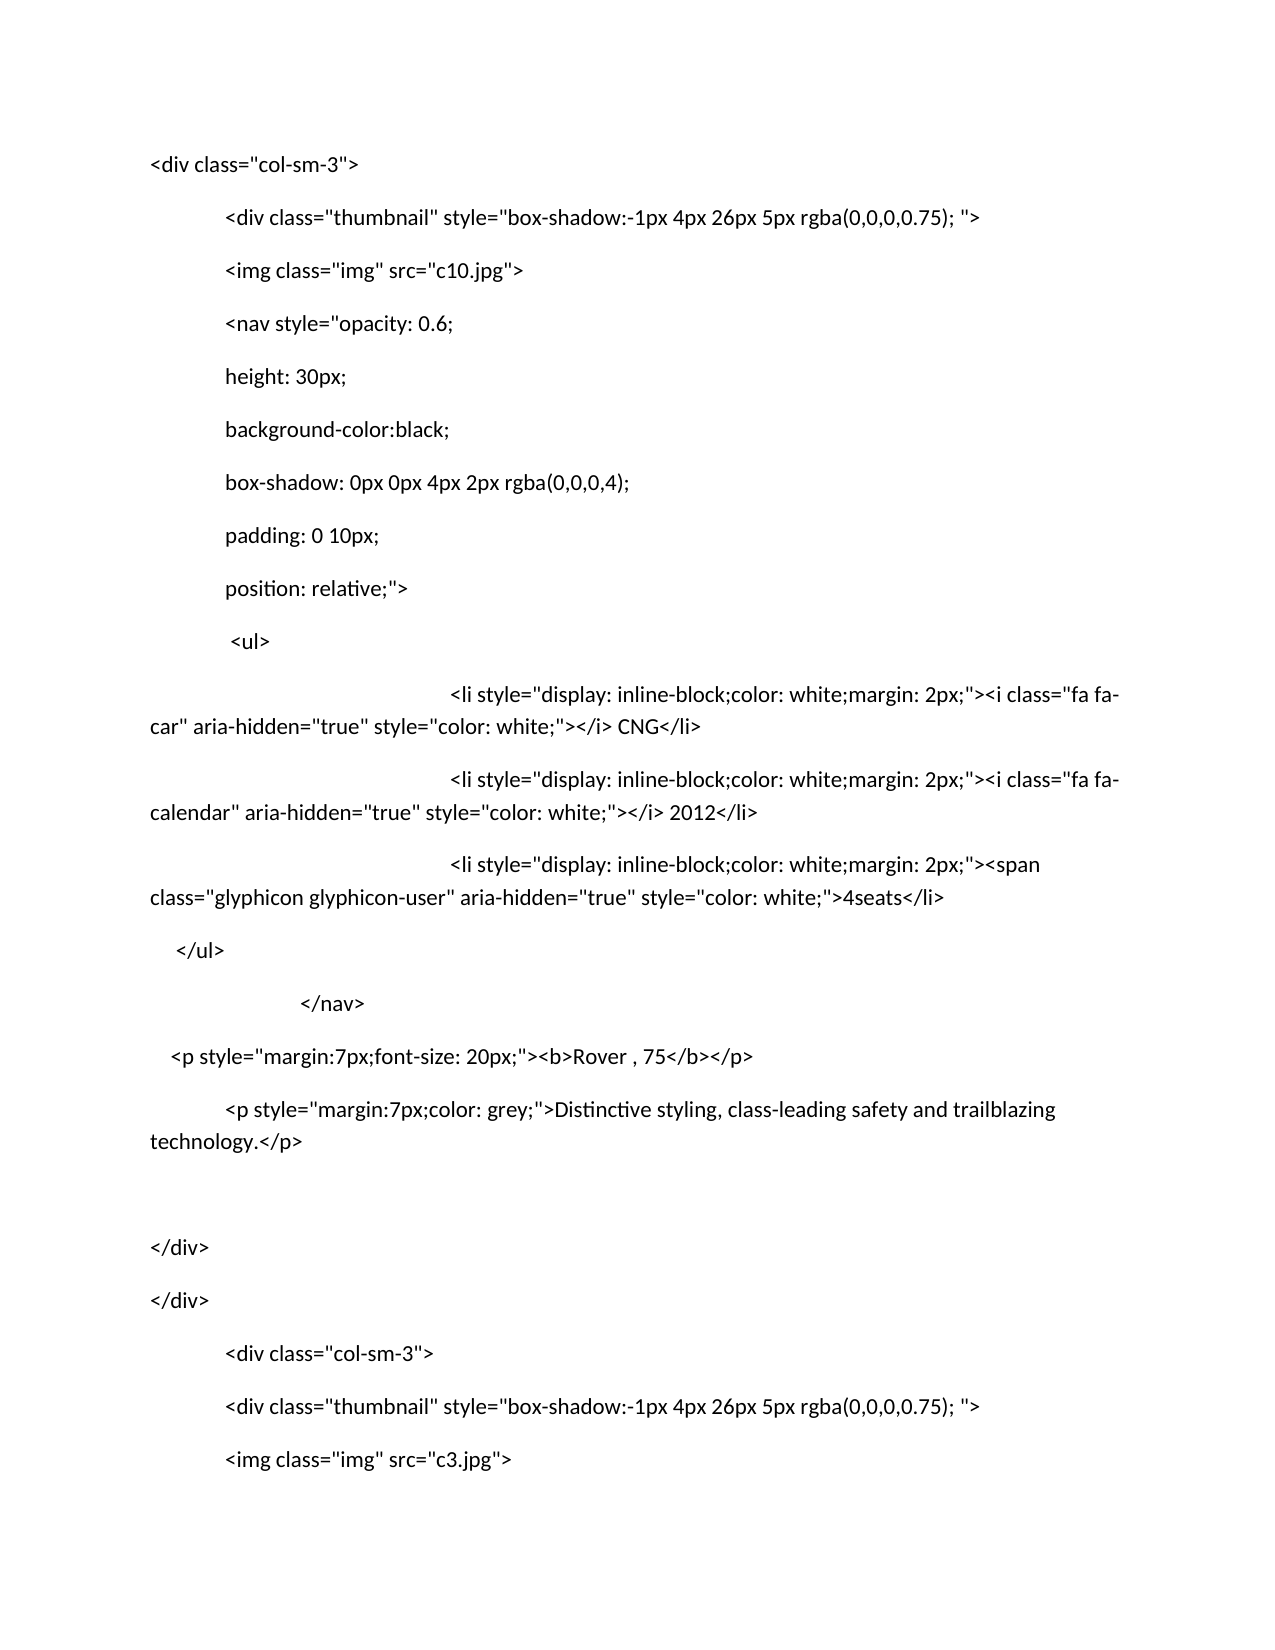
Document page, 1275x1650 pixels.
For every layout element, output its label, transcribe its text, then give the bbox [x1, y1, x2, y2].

text <img class="img" src="c3.jpg"> [150, 1445, 1125, 1473]
text </ul> [150, 936, 1125, 964]
text <li style="display: inline-block;color: white;margin: 2px;"><i class="fa fa-calendar" aria-hidden="true" style="color: white;"></i> 2012</li> [150, 765, 1125, 826]
text position: relative;"> [150, 574, 1125, 602]
text </div> [150, 1233, 1125, 1261]
text <img class="img" src="c10.jpg"> [150, 256, 1125, 284]
text <div class="col-sm-3"> [150, 150, 1125, 178]
text <ul> [150, 627, 1125, 655]
text <div class="thumbnail" style="box-shadow:-1px 4px 26px 5px rgba(0,0,0,0.75); "> [150, 203, 1125, 231]
text </div> [150, 1286, 1125, 1314]
text background-color:black; [150, 415, 1125, 443]
text <nav style="opacity: 0.6; [150, 309, 1125, 337]
text </nav> [150, 989, 1125, 1017]
text <p style="margin:7px;font-size: 20px;"><b>Rover , 75</b></p> [150, 1042, 1125, 1070]
text <p style="margin:7px;color: grey;">Distinctive styling, class-leading safety and trailblazing technology.</p> [150, 1095, 1125, 1155]
text height: 30px; [150, 362, 1125, 390]
text box-shadow: 0px 0px 4px 2px rgba(0,0,0,4); [150, 468, 1125, 496]
text padding: 0 10px; [150, 521, 1125, 549]
text <li style="display: inline-block;color: white;margin: 2px;"><span class="glyphicon glyphicon-user" aria-hidden="true" style="color: white;">4seats</li> [150, 851, 1125, 911]
text <li style="display: inline-block;color: white;margin: 2px;"><i class="fa fa-car" aria-hidden="true" style="color: white;"></i> CNG</li> [150, 680, 1125, 740]
text <div class="col-sm-3"> [150, 1339, 1125, 1367]
text <div class="thumbnail" style="box-shadow:-1px 4px 26px 5px rgba(0,0,0,0.75); "> [150, 1392, 1125, 1420]
